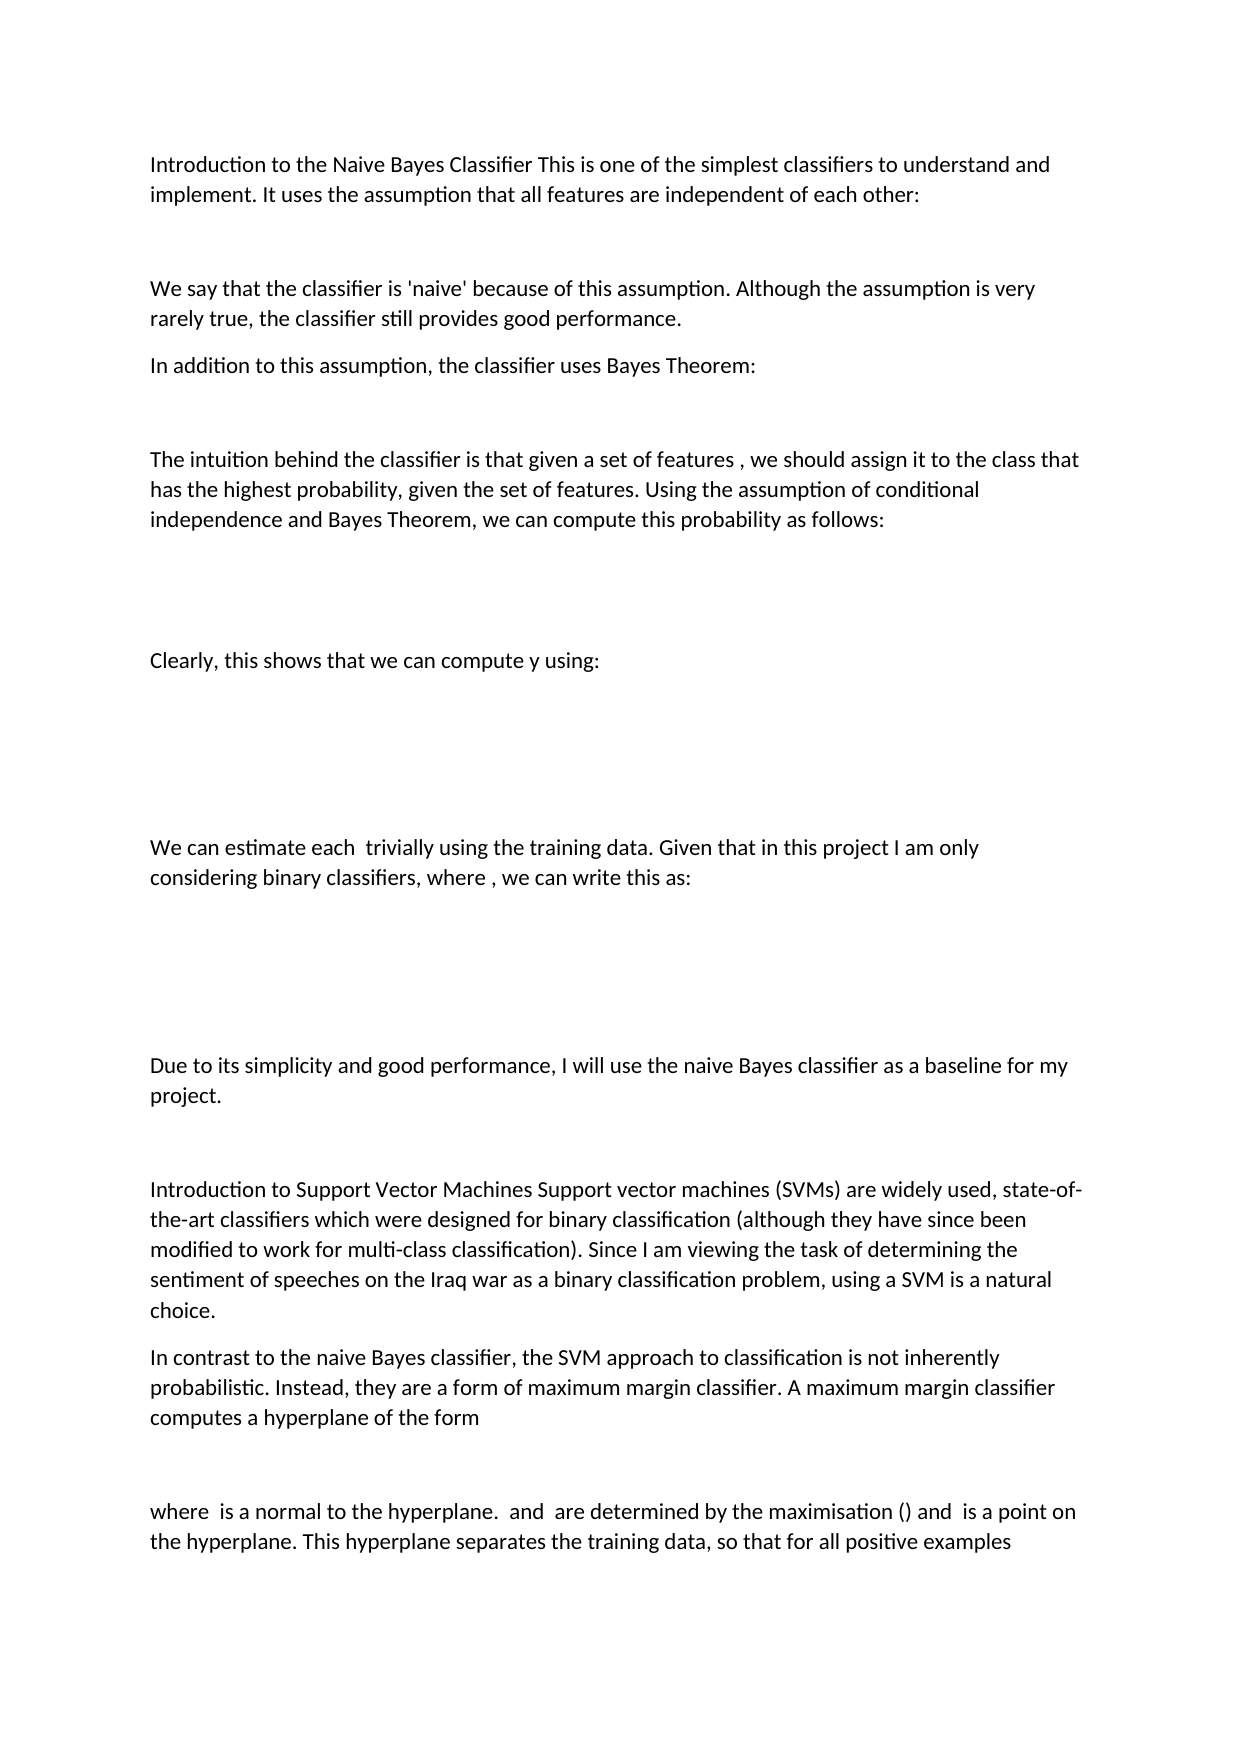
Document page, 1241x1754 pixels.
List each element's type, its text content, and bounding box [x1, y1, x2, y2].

text Introduction to Support Vector Machines Support vector machines (SVMs) are widely used, state-of-the-art classifiers which were designed for binary classification (although they have since been modified to work for multi-class classification). Since I am viewing the task of determining the sentiment of speeches on the Iraq war as a binary classification problem, using a SVM is a natural choice. [150, 1175, 1090, 1324]
text We say that the classifier is 'naive' because of this assumption. Although the assumption is very rarely true, the classifier still provides good performance. [150, 274, 1090, 332]
text In addition to this assumption, the classifier uses Bayes Theorem: [150, 351, 1090, 379]
text In contrast to the naive Bayes classifier, the SVM approach to classification is not inherently probabilistic. Instead, they are a form of maximum margin classifier. A maximum margin classifier computes a hyperplane of the form [150, 1343, 1090, 1431]
text where is a normal to the hyperplane. and are determined by the maximisation () and is a point on the hyperplane. This hyperplane separates the training data, so that for all positive examples [150, 1497, 1090, 1555]
text We can estimate each trivially using the training data. Given that in this project I am only considering binary classifiers, where , we can write this as: [150, 833, 1090, 892]
text The intuition behind the classifier is that given a set of features , we should assign it to the class that has the highest probability, given the set of features. Using the assumption of conditional independence and Bayes Theorem, we can compute this probability as follows: [150, 445, 1090, 533]
text Clearly, this shows that we can compute y using: [150, 646, 1090, 674]
text Introduction to the Naive Bayes Classifier This is one of the simplest classifiers to understand and implement. It uses the assumption that all features are independent of each other: [150, 150, 1090, 208]
text Due to its simplicity and good performance, I will use the naive Bayes classifier as a baseline for my project. [150, 1051, 1090, 1109]
